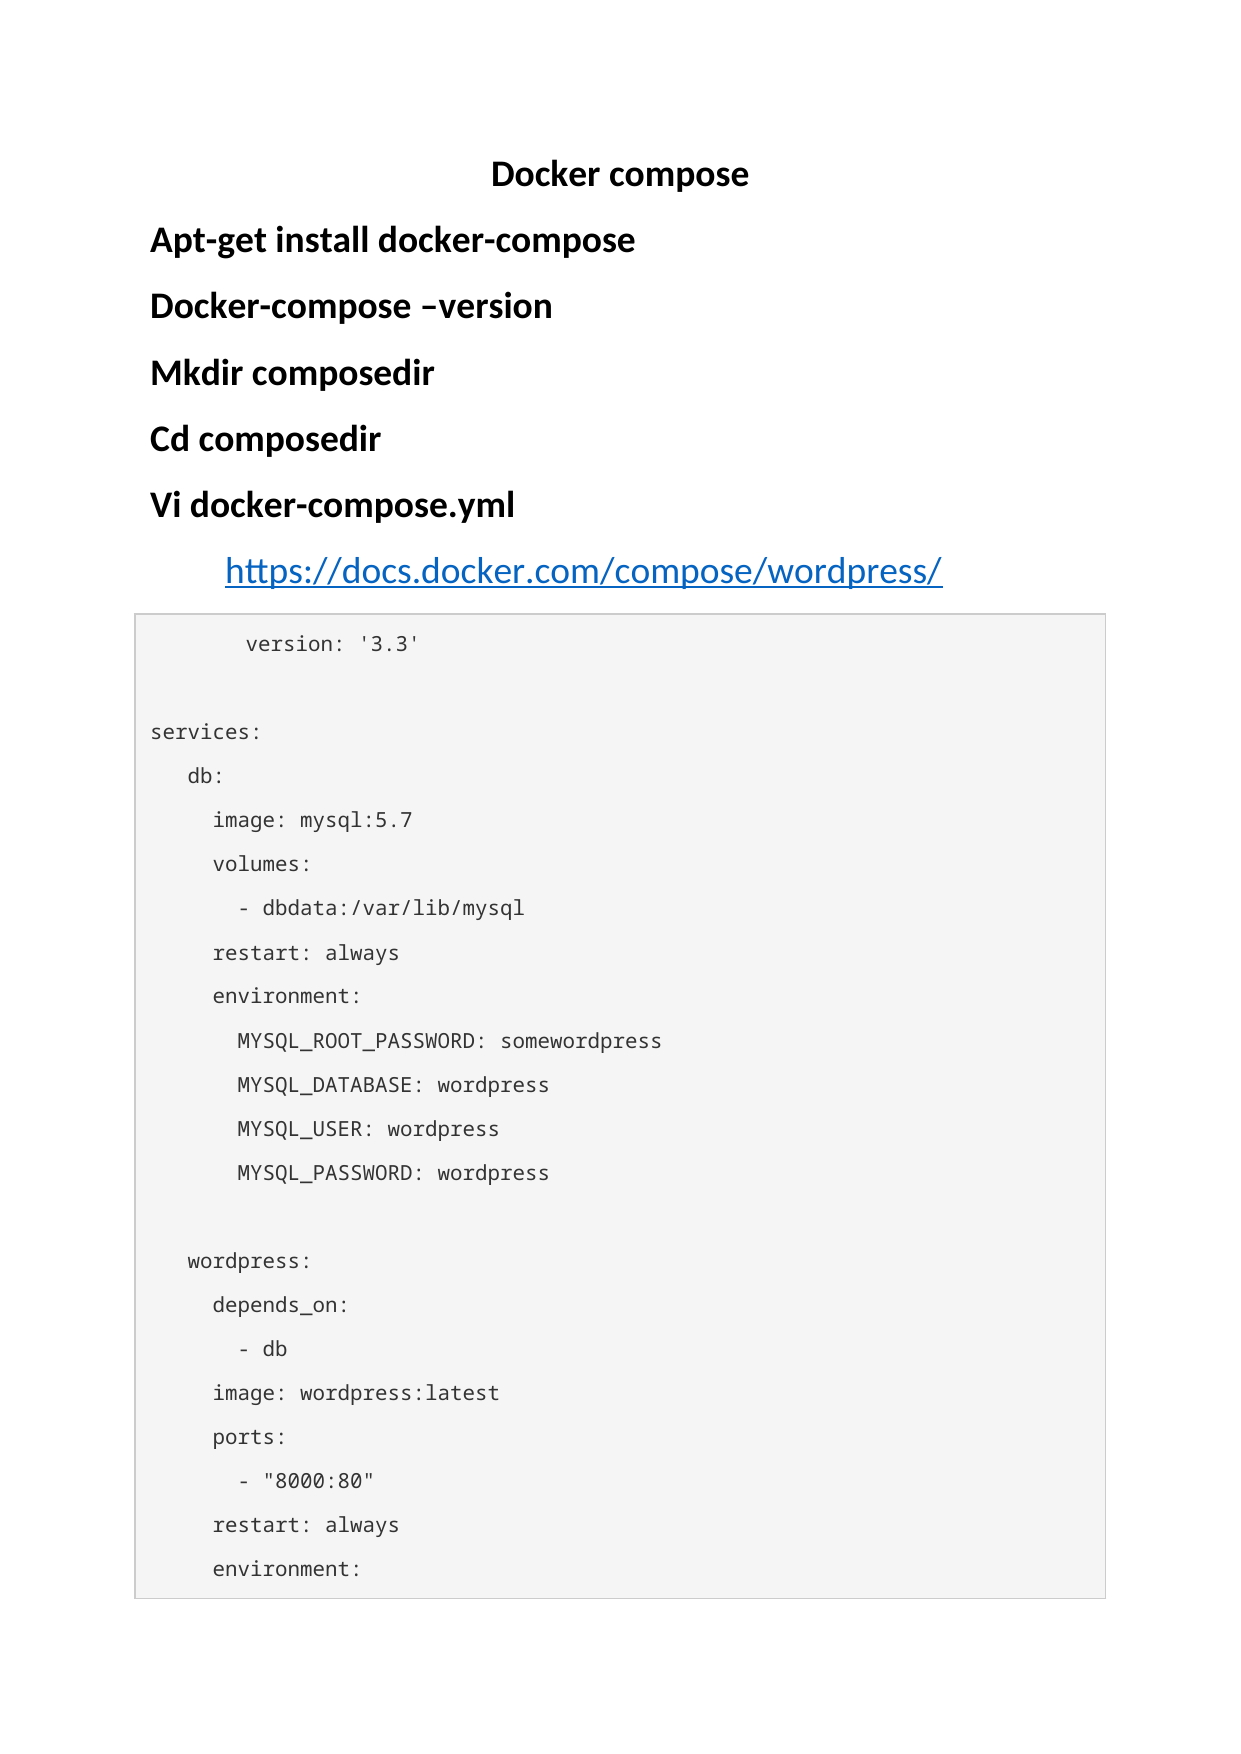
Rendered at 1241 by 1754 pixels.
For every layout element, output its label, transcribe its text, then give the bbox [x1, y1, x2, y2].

text restart: always [136, 921, 1105, 966]
text - dbdata:/var/lib/mysql [136, 877, 1105, 921]
text volumes: [136, 833, 1105, 877]
text Docker-compose –version [150, 282, 1090, 328]
text restart: always [136, 1494, 1105, 1538]
text environment: [136, 1538, 1105, 1598]
text environment: [136, 966, 1105, 1009]
text depends_on: [136, 1274, 1105, 1318]
text MYSQL_DATABASE: wordpress [136, 1054, 1105, 1098]
text wordpress: [136, 1230, 1105, 1274]
text version: '3.3' [136, 615, 1105, 657]
text db: [136, 745, 1105, 789]
text Vi docker-compose.yml [150, 481, 1090, 527]
text - "8000:80" [136, 1450, 1105, 1494]
text Mkdir composedir [150, 348, 1090, 394]
text Cd composedir [150, 414, 1090, 460]
text ports: [136, 1406, 1105, 1450]
text https://docs.docker.com/compose/wordpress/ [150, 547, 1090, 593]
text - db [136, 1318, 1105, 1362]
text Apt-get install docker-compose [150, 216, 1090, 262]
text services: [136, 701, 1105, 745]
text MYSQL_ROOT_PASSWORD: somewordpress [136, 1009, 1105, 1054]
text image: wordpress:latest [136, 1362, 1105, 1406]
text Docker compose [150, 150, 1090, 196]
text MYSQL_PASSWORD: wordpress [136, 1142, 1105, 1186]
text MYSQL_USER: wordpress [136, 1098, 1105, 1142]
text image: mysql:5.7 [136, 789, 1105, 833]
